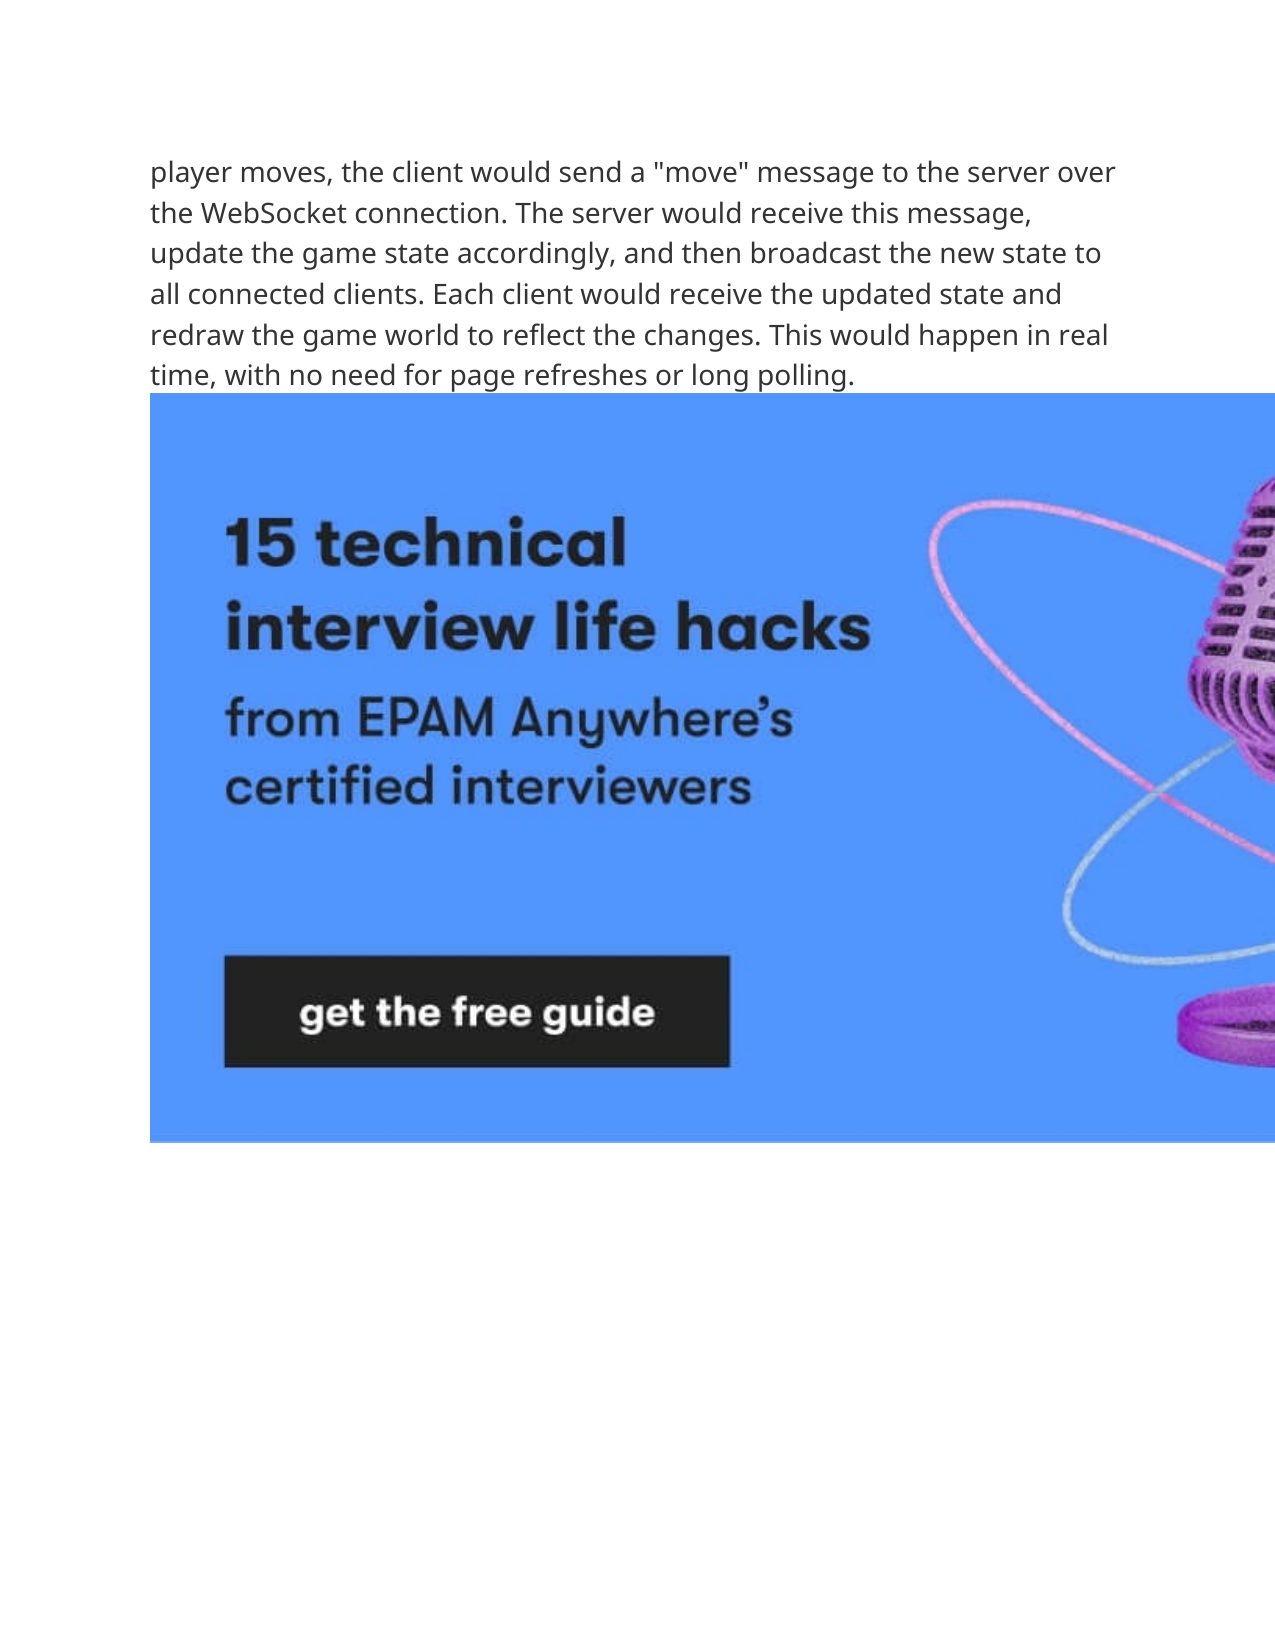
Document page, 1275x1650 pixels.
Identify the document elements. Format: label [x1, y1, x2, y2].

picture [150, 393, 1275, 1143]
text [150, 150, 1125, 393]
